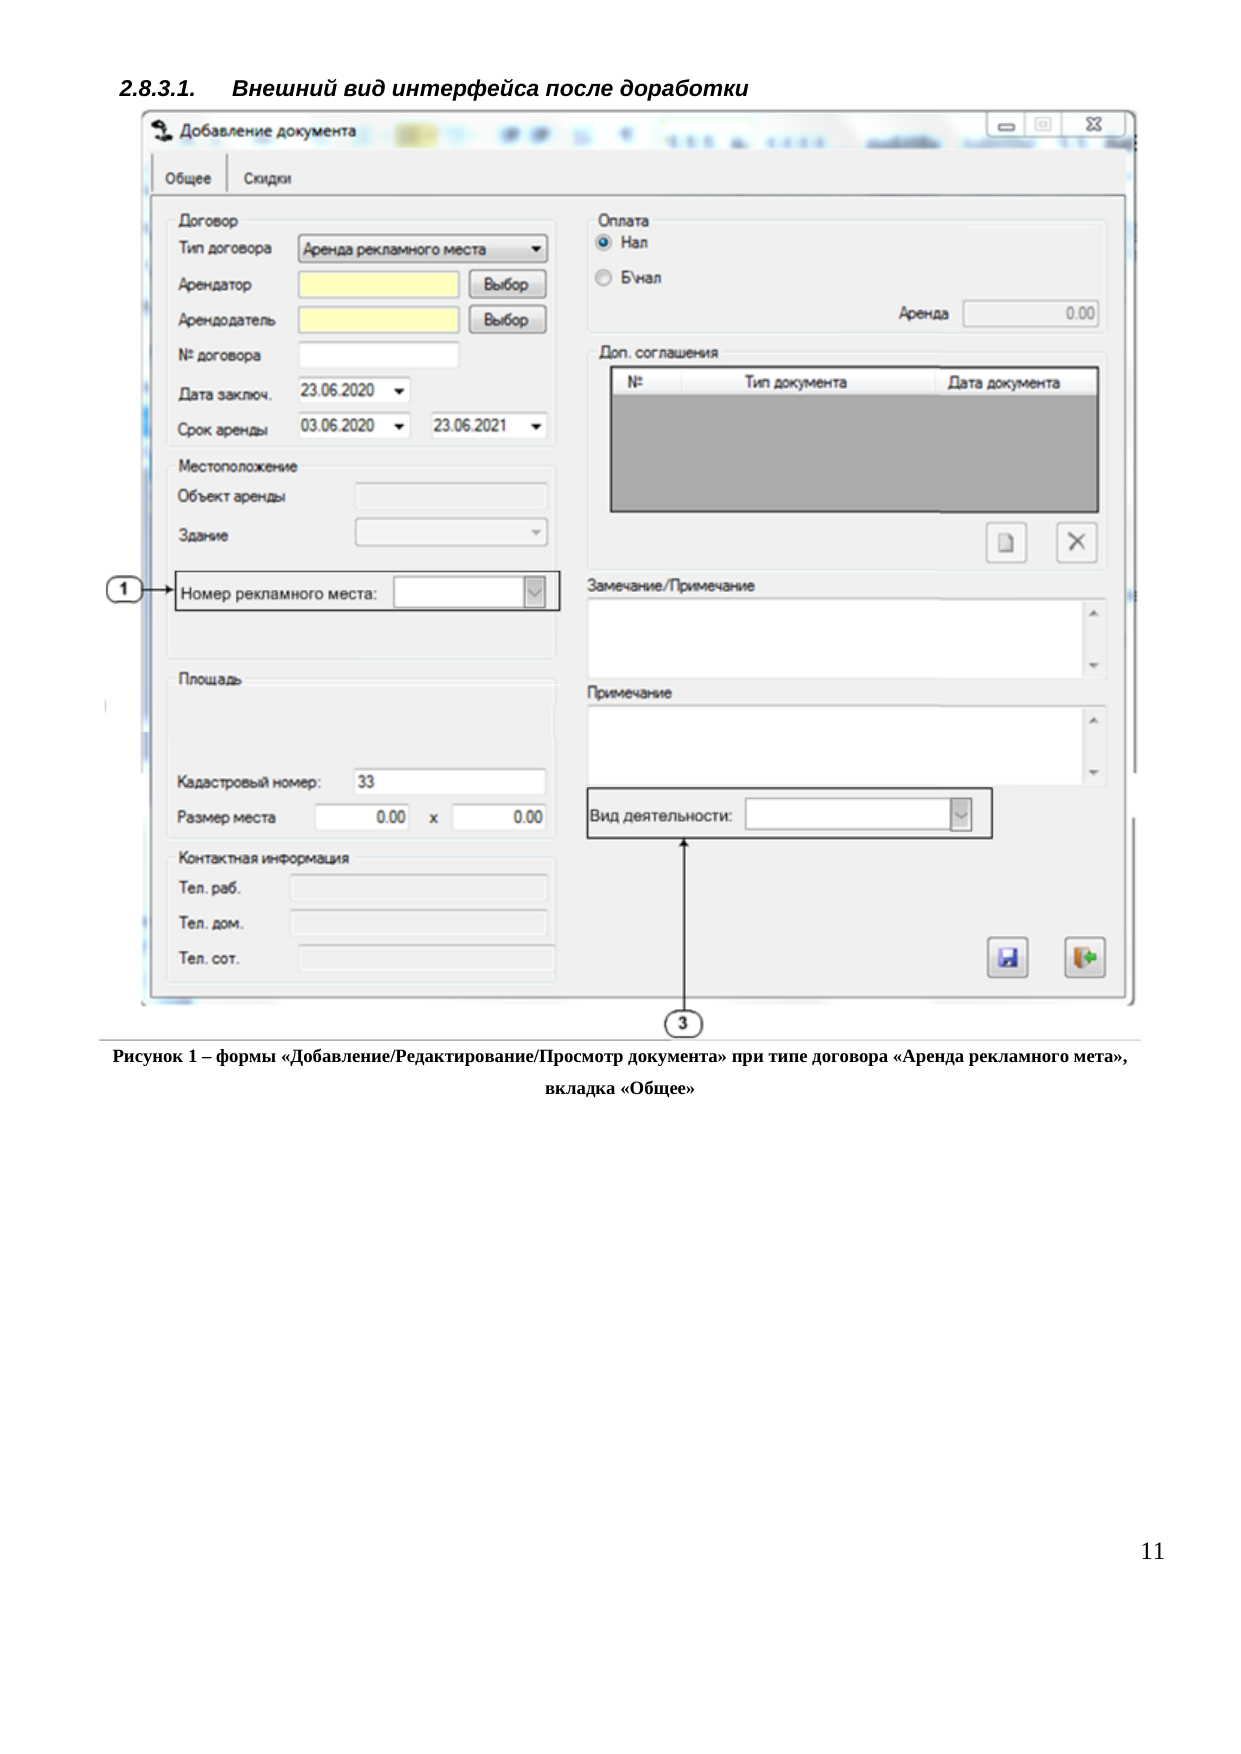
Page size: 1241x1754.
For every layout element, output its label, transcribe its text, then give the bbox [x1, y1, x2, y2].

text Рисунок 1 – формы «Добавление/Редактирование/Просмотр документа» при типе договора «Аренда рекламного мета», вкладка «Общее» [75, 1045, 1165, 1099]
subtitle Внешний вид интерфейса после доработки [119, 75, 1165, 101]
picture [99, 107, 1141, 1041]
